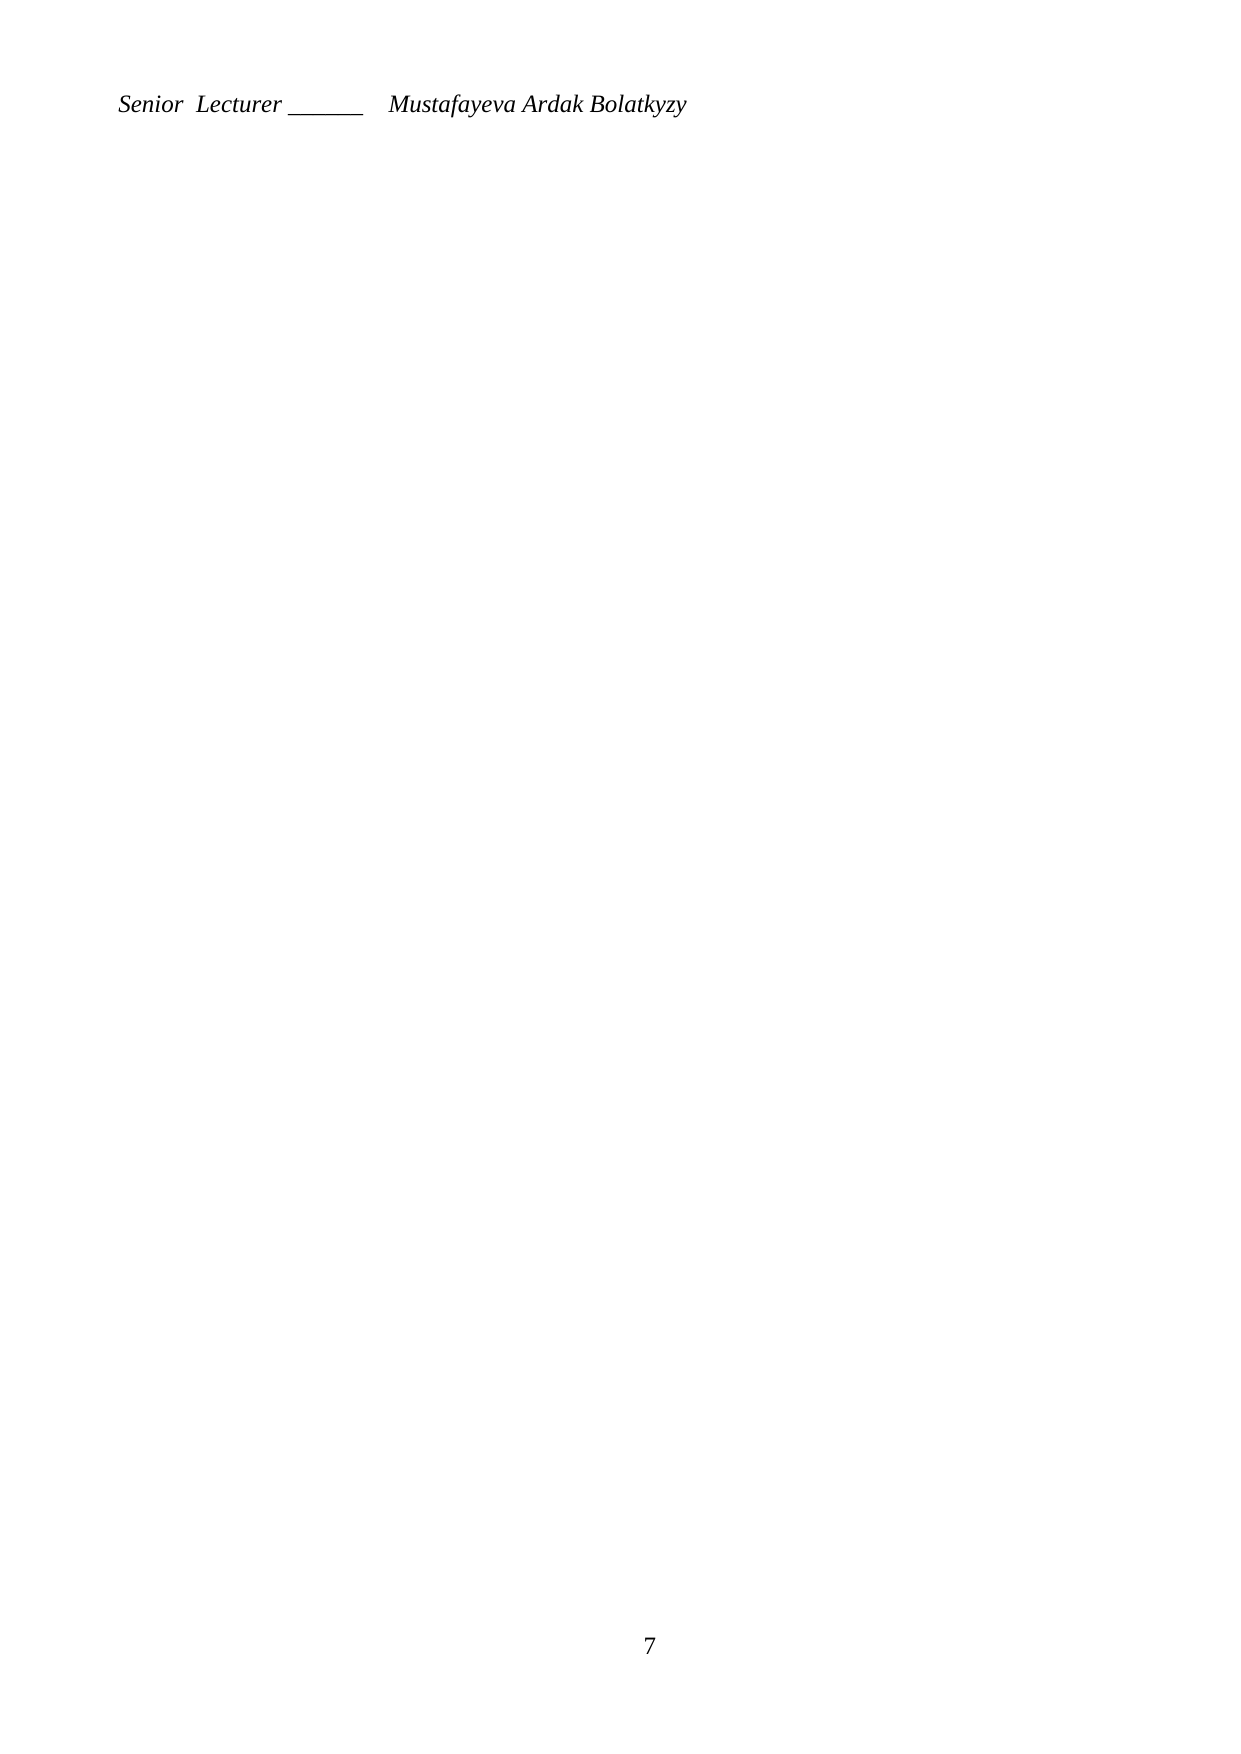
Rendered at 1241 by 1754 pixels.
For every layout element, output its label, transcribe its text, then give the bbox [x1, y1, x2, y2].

text Senior Lecturer ______ Mustafayeva Ardak Bolatkyzy [118, 89, 1081, 117]
